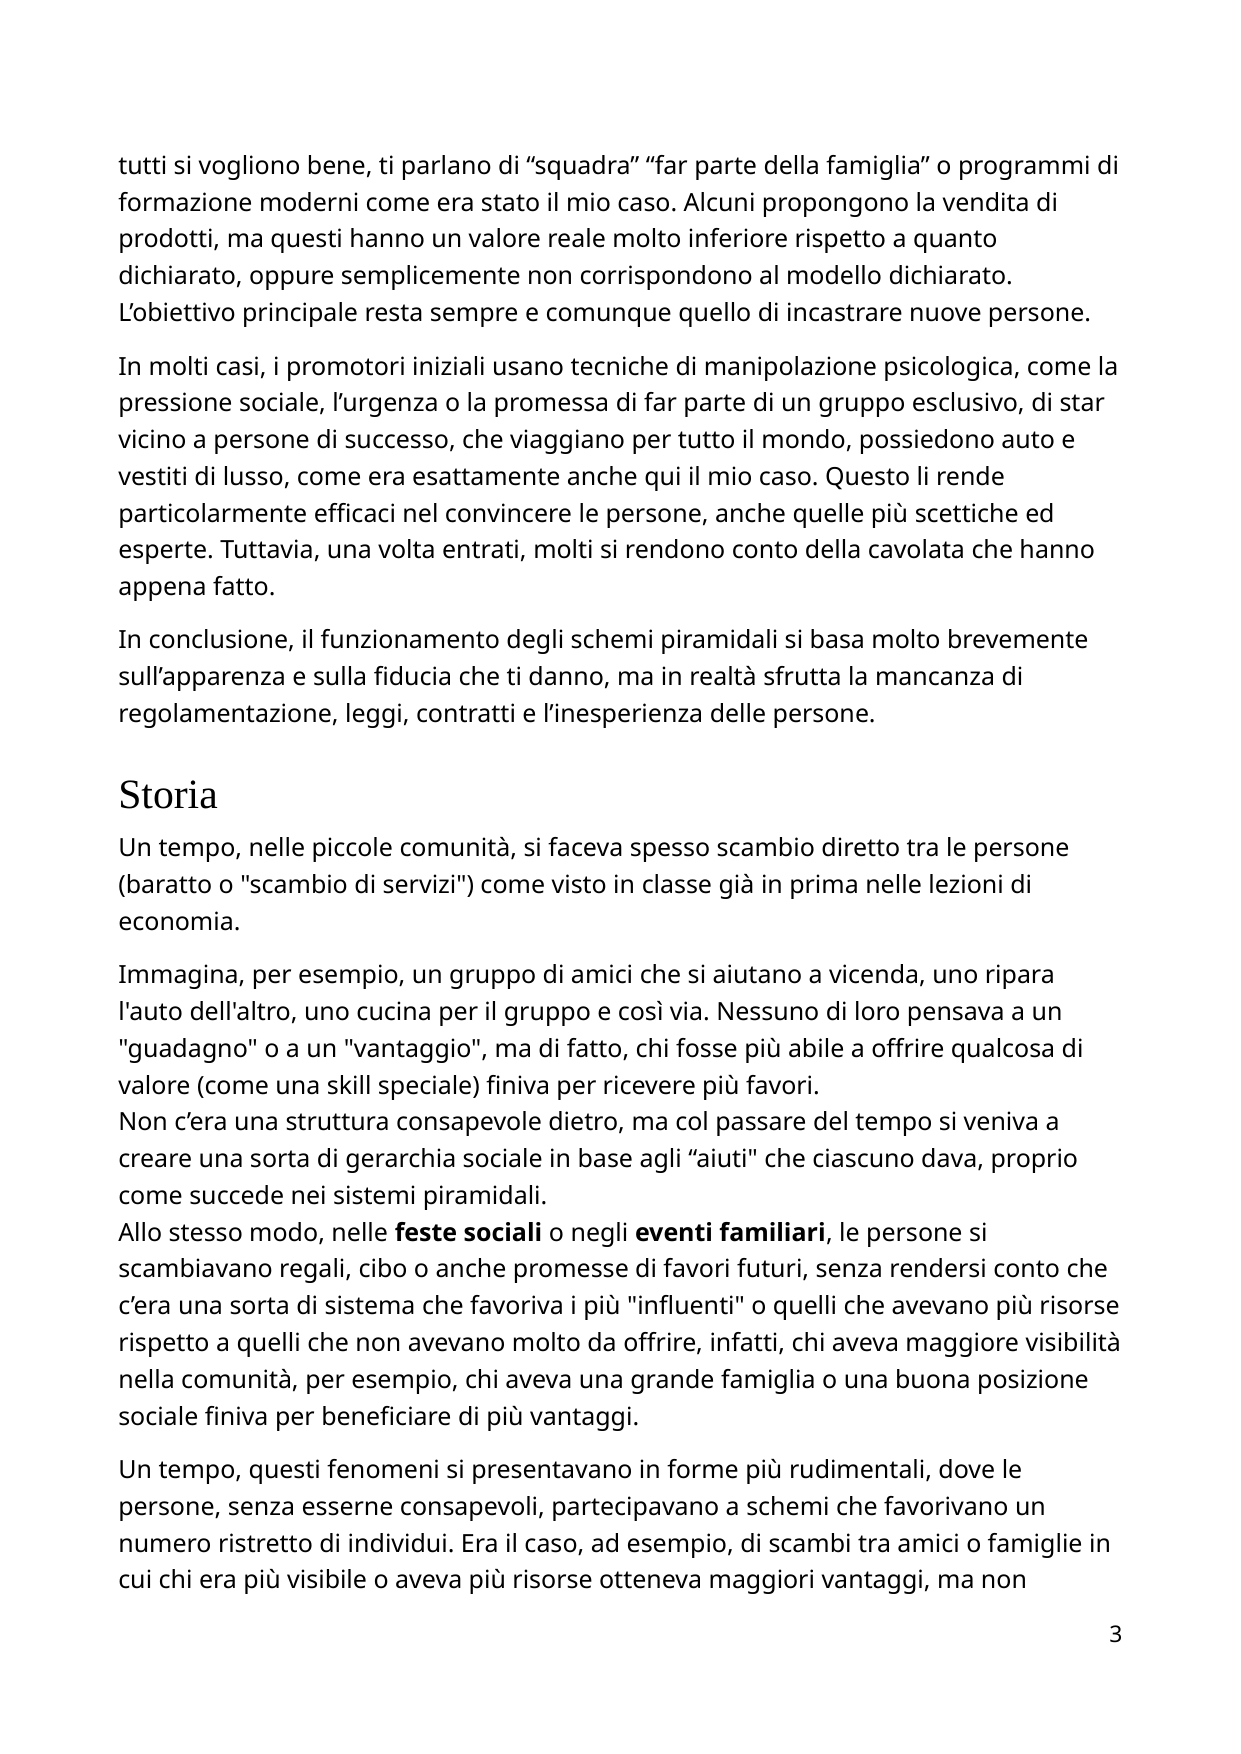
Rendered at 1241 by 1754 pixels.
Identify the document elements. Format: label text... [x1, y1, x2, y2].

subtitle Storia [118, 770, 1122, 818]
text In conclusione, il funzionamento degli schemi piramidali si basa molto brevemente sull’apparenza e sulla fiducia che ti danno, ma in realtà sfrutta la mancanza di regolamentazione, leggi, contratti e l’inesperienza delle persone. [118, 622, 1122, 730]
text Non c’era una struttura consapevole dietro, ma col passare del tempo si veniva a creare una sorta di gerarchia sociale in base agli “aiuti" che ciascuno dava, proprio come succede nei sistemi piramidali. [118, 1104, 1122, 1212]
text Un tempo, nelle piccole comunità, si faceva spesso scambio diretto tra le persone (baratto o "scambio di servizi") come visto in classe già in prima nelle lezioni di economia. [118, 830, 1122, 938]
text Immagina, per esempio, un gruppo di amici che si aiutano a vicenda, uno ripara l'auto dell'altro, uno cucina per il gruppo e così via. Nessuno di loro pensava a un "guadagno" o a un "vantaggio", ma di fatto, chi fosse più abile a offrire qualcosa di valore (come una skill speciale) finiva per ricevere più favori. [118, 957, 1122, 1101]
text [118, 1452, 1122, 1596]
text In molti casi, i promotori iniziali usano tecniche di manipolazione psicologica, come la pressione sociale, l’urgenza o la promessa di far parte di un gruppo esclusivo, di star vicino a persone di successo, che viaggiano per tutto il mondo, possiedono auto e vestiti di lusso, come era esattamente anche qui il mio caso. Questo li rende particolarmente efficaci nel convincere le persone, anche quelle più scettiche ed esperte. Tuttavia, una volta entrati, molti si rendono conto della cavolata che hanno appena fatto. [118, 348, 1122, 603]
text Allo stesso modo, nelle feste sociali o negli eventi familiari, le persone si scambiavano regali, cibo o anche promesse di favori futuri, senza rendersi conto che c’era una sorta di sistema che favoriva i più "influenti" o quelli che avevano più risorse rispetto a quelli che non avevano molto da offrire, infatti, chi aveva maggiore visibilità nella comunità, per esempio, chi aveva una grande famiglia o una buona posizione sociale finiva per beneficiare di più vantaggi. [118, 1214, 1122, 1432]
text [118, 148, 1122, 329]
